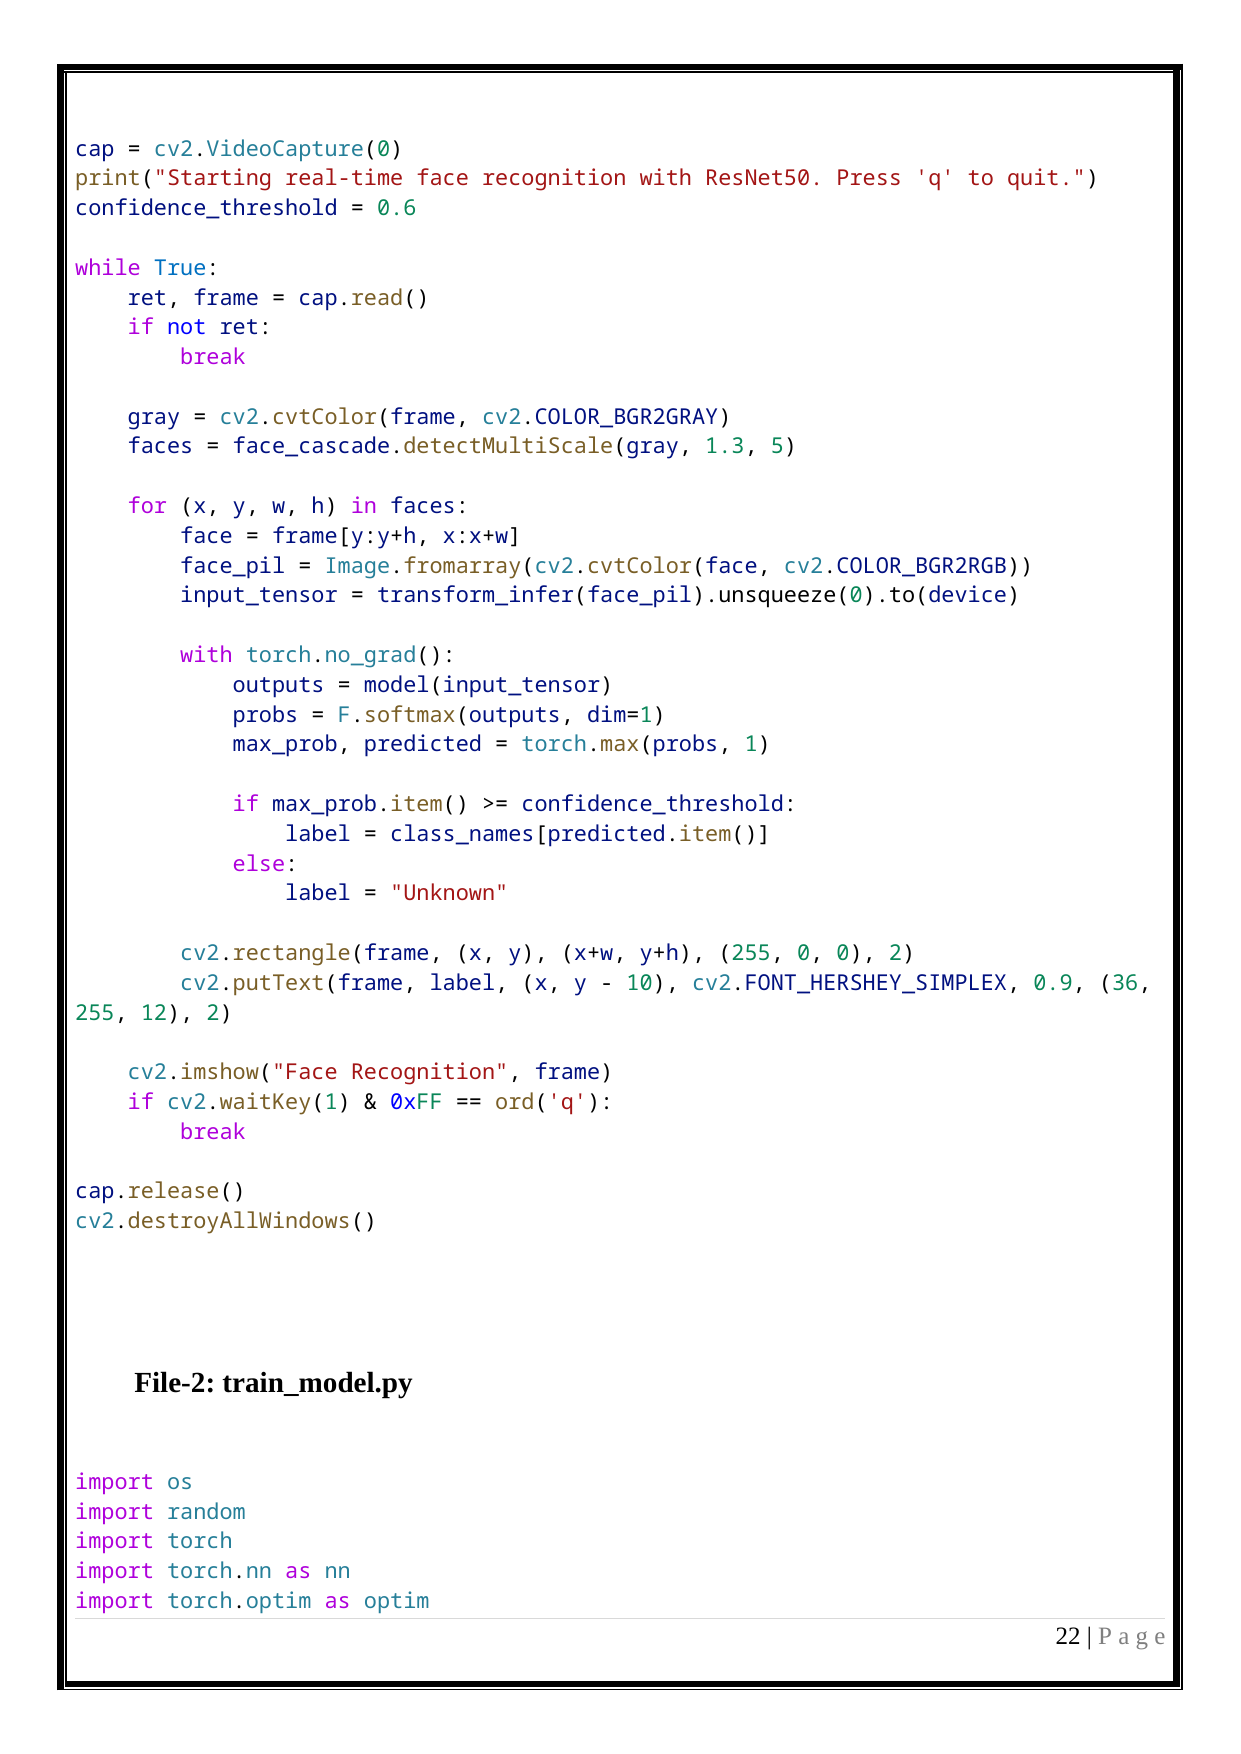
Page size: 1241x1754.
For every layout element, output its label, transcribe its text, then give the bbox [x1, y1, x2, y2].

text if max_prob.item() >= confidence_threshold: [75, 788, 1165, 818]
text import torch [75, 1525, 1165, 1555]
text import random [75, 1496, 1165, 1525]
text import torch.nn as nn [75, 1555, 1165, 1585]
text label = "Unknown" [75, 877, 1165, 907]
text import os [75, 1466, 1165, 1496]
text if not ret: [75, 311, 1165, 341]
text import torch.optim as optim [75, 1585, 1165, 1615]
text cv2.rectangle(frame, (x, y), (x+w, y+h), (255, 0, 0), 2) [75, 937, 1165, 967]
text face = frame[y:y+h, x:x+w] [75, 520, 1165, 549]
text cv2.putText(frame, label, (x, y - 10), cv2.FONT_HERSHEY_SIMPLEX, 0.9, (36, 255, 12), 2) [75, 967, 1165, 1026]
text input_tensor = transform_infer(face_pil).unsqueeze(0).to(device) [75, 579, 1165, 609]
text cap.release() [75, 1175, 1165, 1205]
text for (x, y, w, h) in faces: [75, 490, 1165, 520]
text print("Starting real-time face recognition with ResNet50. Press 'q' to quit.") [75, 162, 1165, 192]
text label = class_names[predicted.item()] [75, 818, 1165, 847]
text cap = cv2.VideoCapture(0) [75, 132, 1165, 162]
text confidence_threshold = 0.6 [75, 192, 1165, 222]
text faces = face_cascade.detectMultiScale(gray, 1.3, 5) [75, 430, 1165, 460]
text File-2: train_model.py [134, 1365, 1062, 1399]
text while True: [75, 252, 1165, 281]
text probs = F.softmax(outputs, dim=1) [75, 698, 1165, 728]
text ret, frame = cap.read() [75, 281, 1165, 311]
text with torch.no_grad(): [75, 639, 1165, 669]
text cv2.destroyAllWindows() [75, 1205, 1165, 1235]
text break [75, 1116, 1165, 1145]
text else: [75, 847, 1165, 877]
text outputs = model(input_tensor) [75, 669, 1165, 698]
text break [75, 341, 1165, 371]
text max_prob, predicted = torch.max(probs, 1) [75, 728, 1165, 758]
text cv2.imshow("Face Recognition", frame) [75, 1056, 1165, 1086]
text gray = cv2.cvtColor(frame, cv2.COLOR_BGR2GRAY) [75, 401, 1165, 430]
text face_pil = Image.fromarray(cv2.cvtColor(face, cv2.COLOR_BGR2RGB)) [75, 549, 1165, 579]
text if cv2.waitKey(1) & 0xFF == ord('q'): [75, 1086, 1165, 1116]
